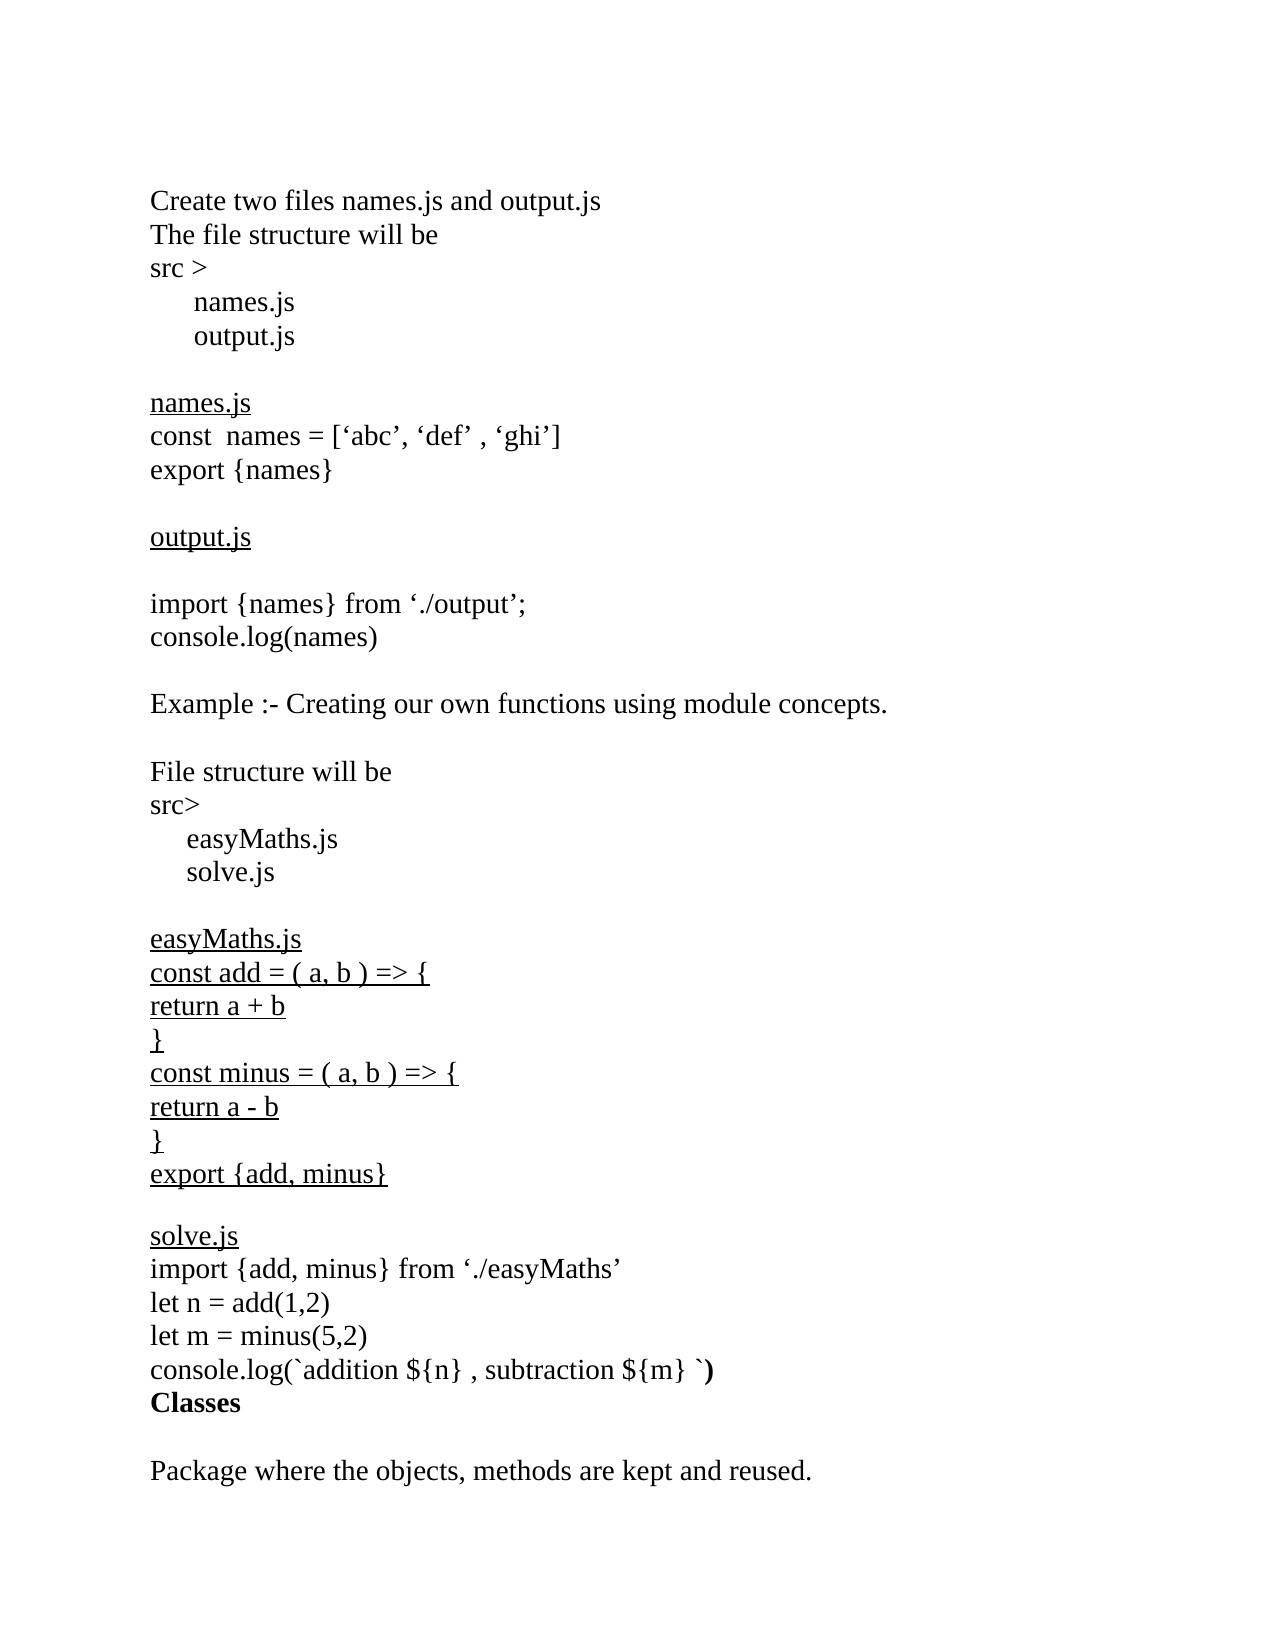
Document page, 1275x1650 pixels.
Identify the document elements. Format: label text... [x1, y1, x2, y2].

text output.js [150, 519, 1125, 552]
text let n = add(1,2) [150, 1285, 1125, 1318]
text File structure will be [150, 754, 1125, 787]
text Classes [150, 1386, 1125, 1419]
text names.js [150, 385, 1125, 418]
text easyMaths.js [150, 921, 1125, 955]
text } [150, 1123, 1125, 1156]
text output.js [150, 318, 1125, 351]
text const names = [‘abc’, ‘def’ , ‘ghi’] [150, 418, 1125, 452]
text easyMaths.js [150, 821, 1125, 854]
text Package where the objects, methods are kept and reused. [150, 1453, 1125, 1486]
text src> [150, 787, 1125, 821]
text const add = ( a, b ) => { [150, 955, 1125, 988]
text src > [150, 251, 1125, 284]
text return a - b [150, 1089, 1125, 1123]
text names.js [150, 284, 1125, 318]
text let m = minus(5,2) [150, 1318, 1125, 1352]
text solve.js [150, 1218, 1125, 1251]
text export {add, minus} [150, 1156, 1125, 1190]
text return a + b [150, 988, 1125, 1022]
text export {names} [150, 452, 1125, 485]
text import {add, minus} from ‘./easyMaths’ [150, 1251, 1125, 1285]
text Example :- Creating our own functions using module concepts. [150, 687, 1125, 720]
text console.log(`addition ${n} , subtraction ${m} `) [150, 1352, 1125, 1386]
text } [150, 1022, 1125, 1056]
text The file structure will be [150, 217, 1125, 251]
text import {names} from ‘./output’; [150, 586, 1125, 619]
text solve.js [150, 854, 1125, 888]
text const minus = ( a, b ) => { [150, 1056, 1125, 1089]
text Create two files names.js and output.js [150, 183, 1125, 217]
text console.log(names) [150, 619, 1125, 653]
